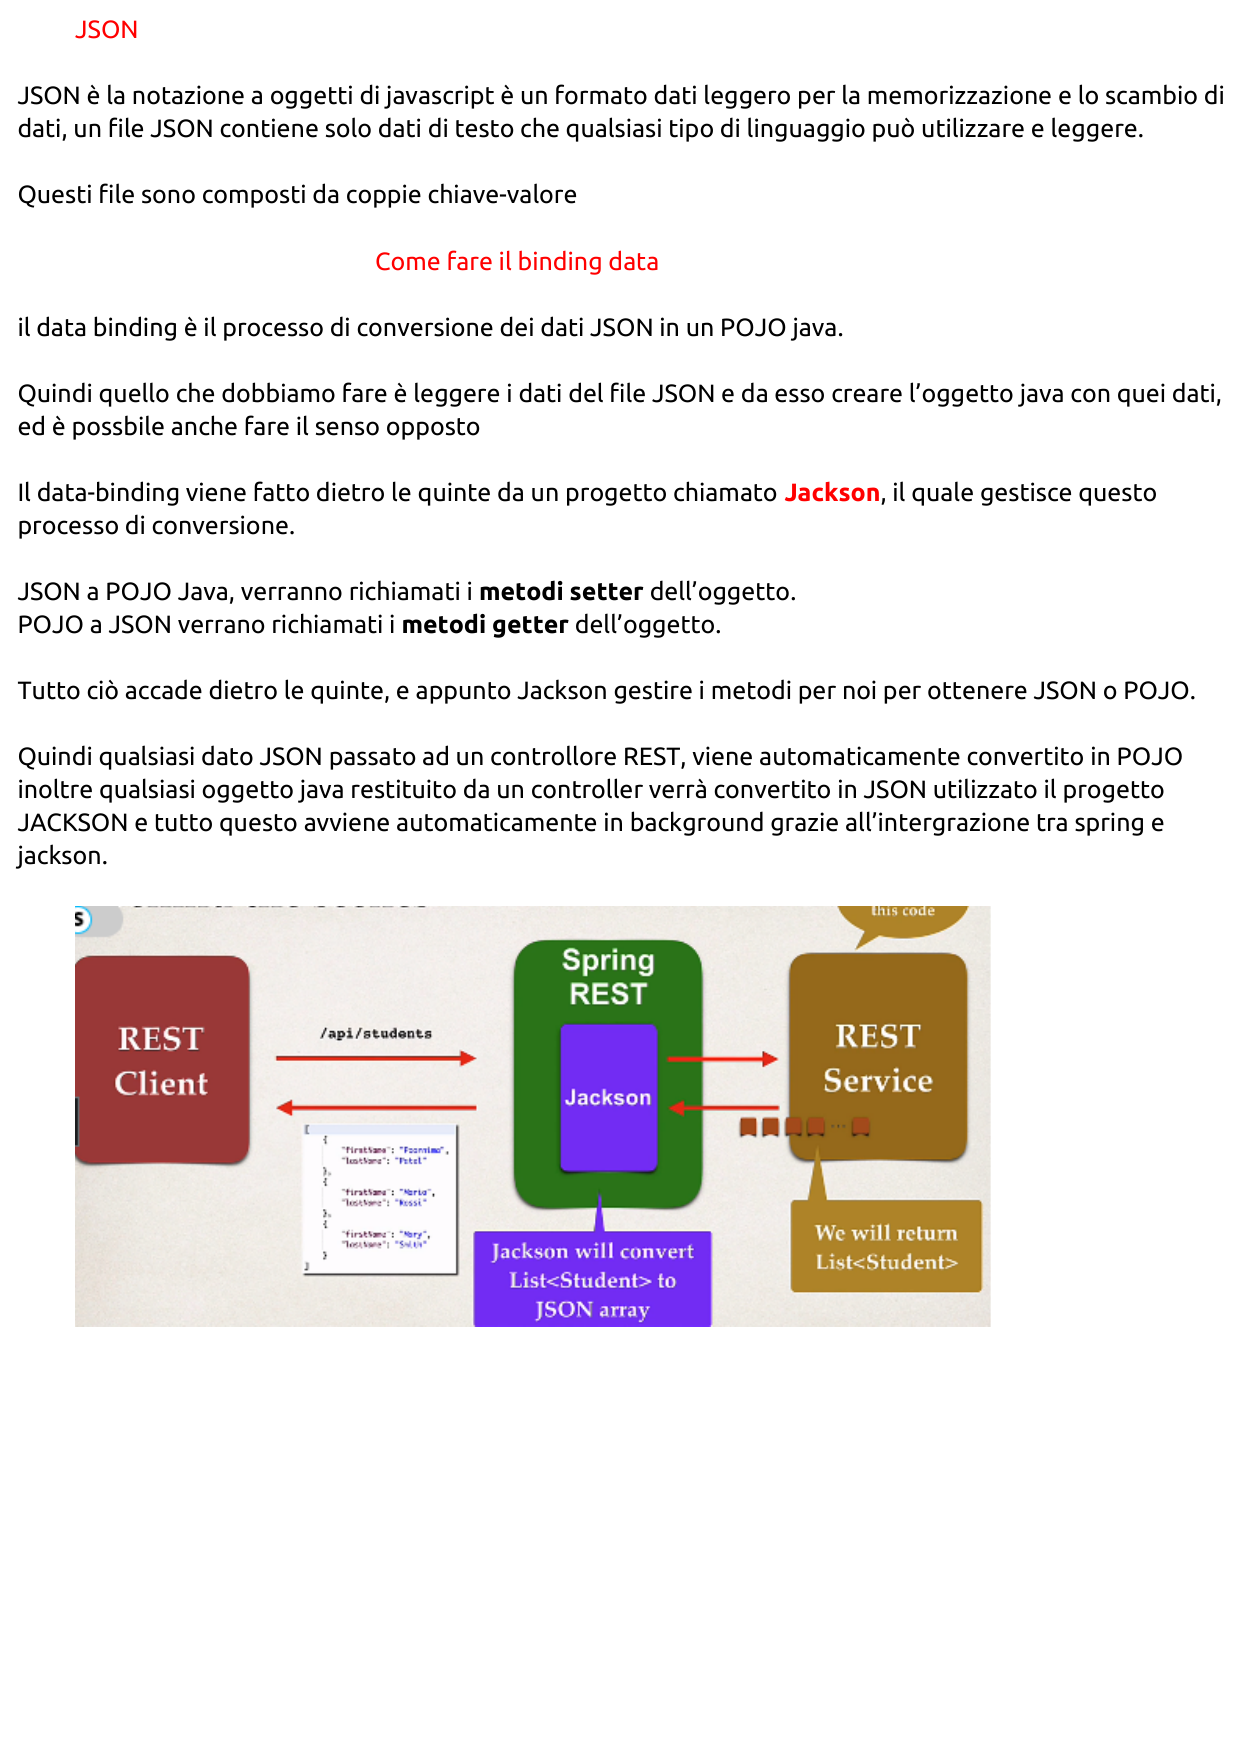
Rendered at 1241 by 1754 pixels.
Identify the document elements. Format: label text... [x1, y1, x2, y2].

picture [75, 906, 991, 1327]
text JSON JSON è la notazione a oggetti di javascript è un formato dati leggero per la memorizzazione e lo scambio di dati, un file JSON contiene solo dati di testo che qualsiasi tipo di linguaggio può utilizzare e leggere. Questi file sono composti da coppie chiave-valore Come fare il binding data il data binding è il processo di conversione dei dati JSON in un POJO java. Quindi quello che dobbiamo fare è leggere i dati del file JSON e da esso creare l’oggetto java con quei dati, ed è possbile anche fare il senso opposto Il data-binding viene fatto dietro le quinte da un progetto chiamato Jackson, il quale gestisce questo processo di conversione. JSON a POJO Java, verranno richiamati i metodi setter dell’oggetto. [17, 15, 1227, 605]
